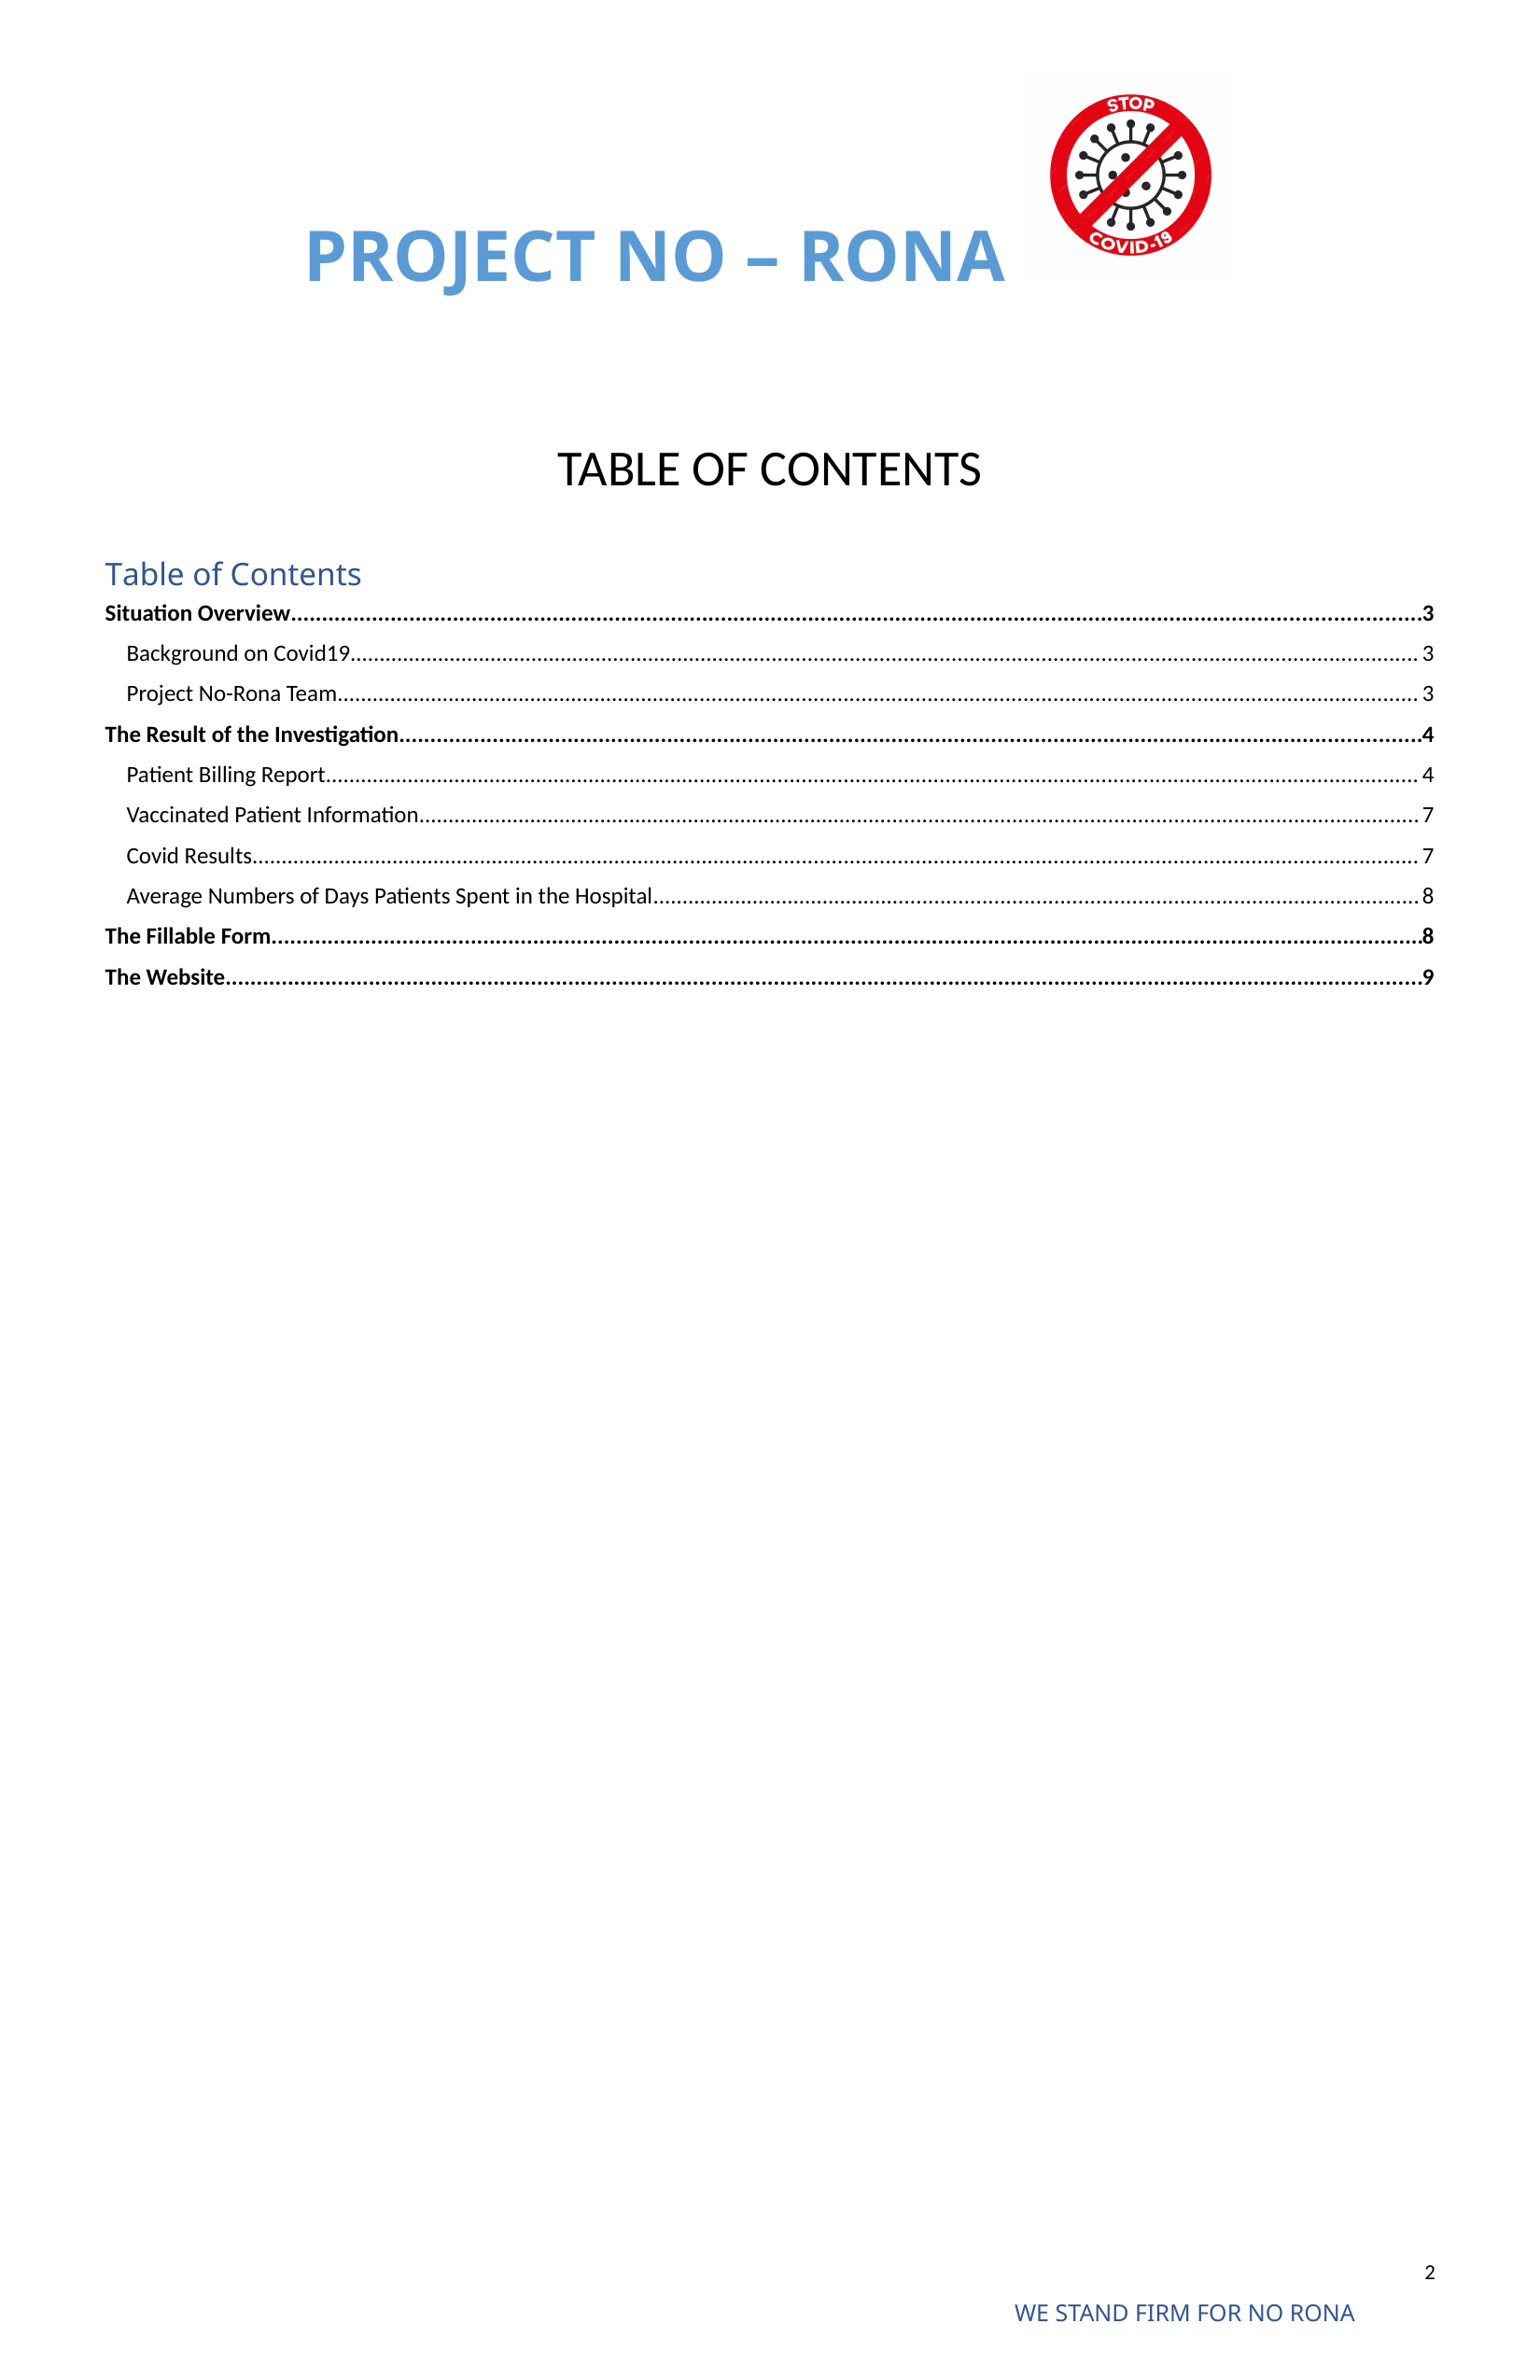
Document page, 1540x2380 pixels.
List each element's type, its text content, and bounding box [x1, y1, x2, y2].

text TABLE OF CONTENTS [105, 437, 1435, 498]
picture [1024, 68, 1238, 282]
